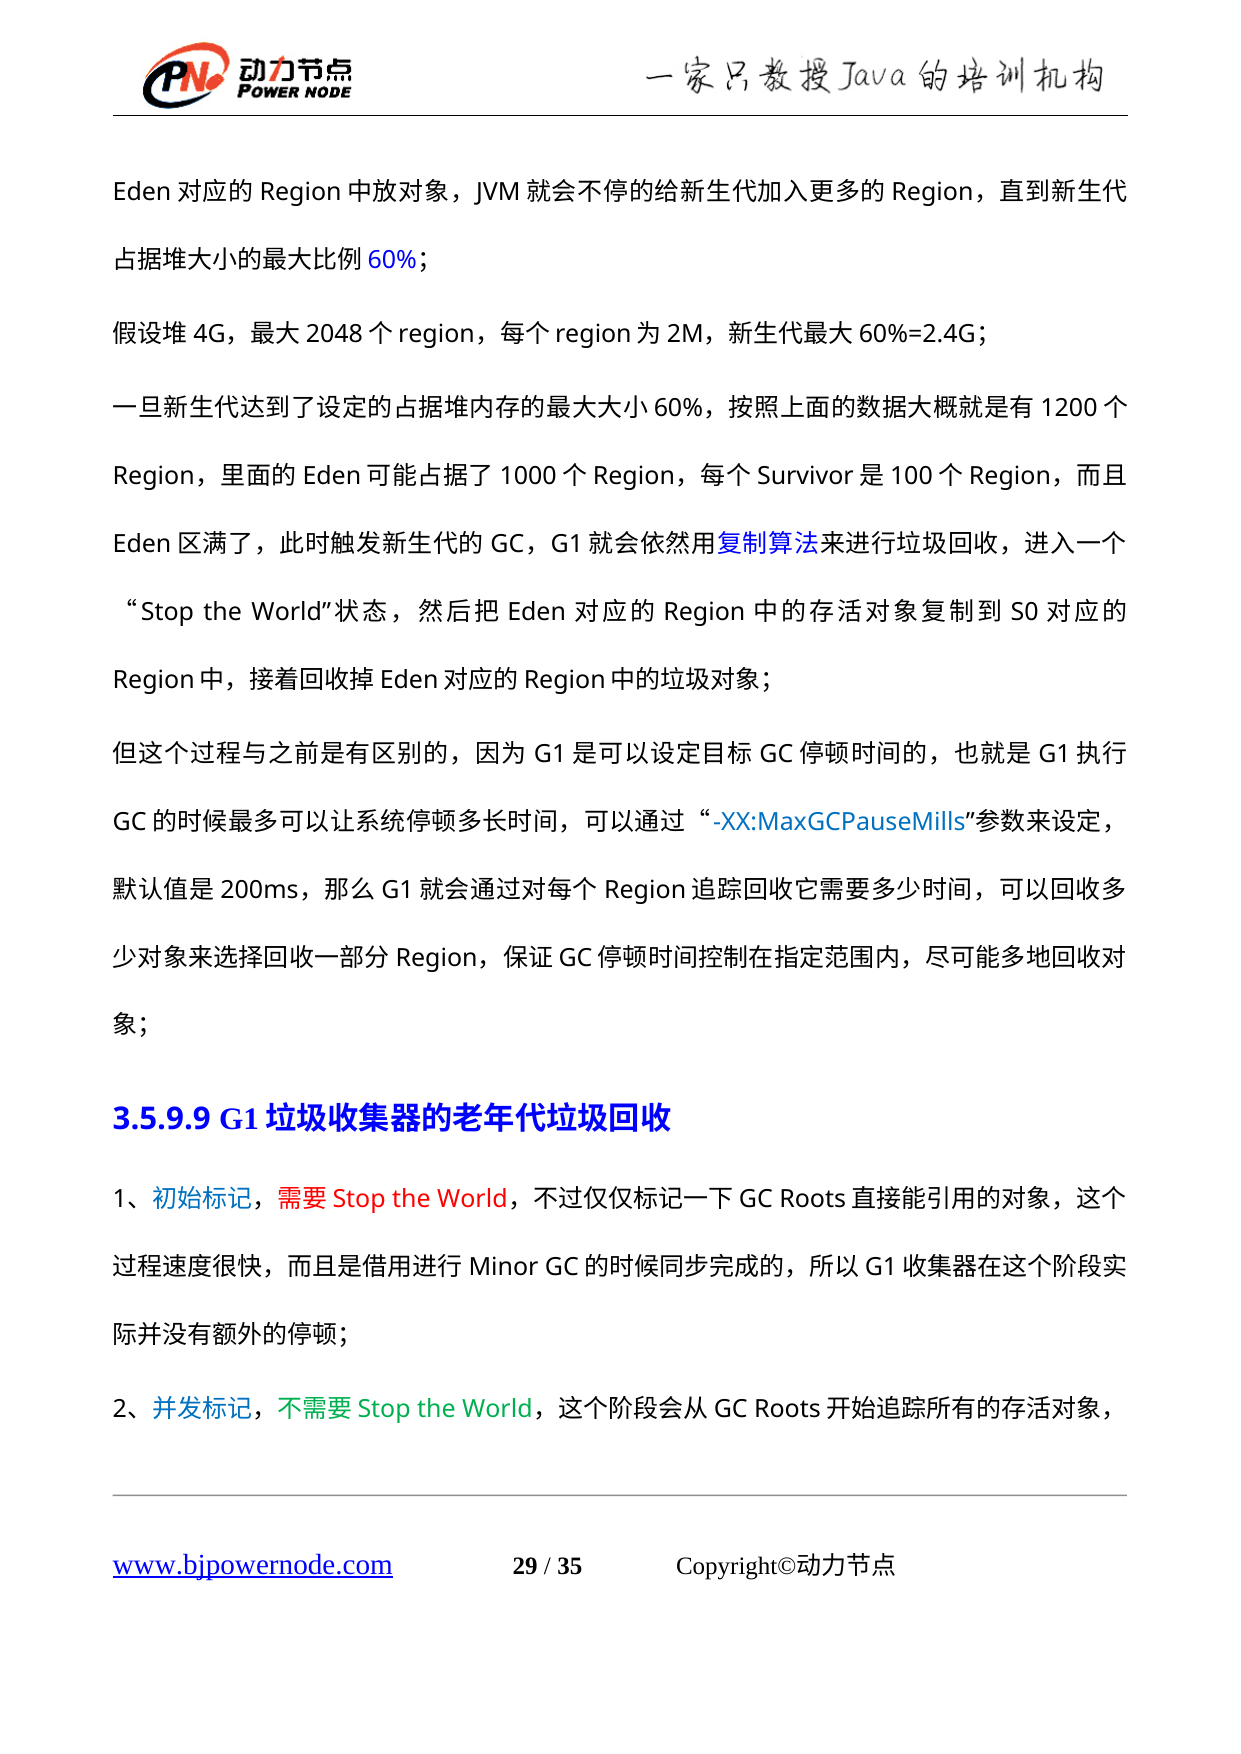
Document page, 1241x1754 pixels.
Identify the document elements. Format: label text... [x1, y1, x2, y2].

text 1、初始标记，需要Stop the World，不过仅仅标记一下GC Roots直接能引用的对象，这个过程速度很快，而且是借用进行Minor GC的时候同步完成的，所以G1收集器在这个阶段实际并没有额外的停顿； [112, 1162, 1128, 1366]
picture [112, 1491, 1127, 1500]
text 一旦新生代达到了设定的占据堆内存的最大大小60%，按照上面的数据大概就是有1200个Region，里面的Eden可能占据了1000个Region，每个Survivor是100个Region，而且Eden区满了，此时触发新生代的GC，G1就会依然用复制算法来进行垃圾回收，进入一个“Stop the World”状态，然后把Eden对应的Region中的存活对象复制到S0对应的Region中，接着回收掉Eden对应的Region中的垃圾对象； [112, 372, 1128, 711]
text G1的新生代也有Eden和Survivor，其触发垃圾回收的机制也是类似的，随着不停在新生代Eden对应的Region中放对象，JVM就会不停的给新生代加入更多的Region，直到新生代占据堆大小的最大比例60%； [112, 155, 1128, 291]
text 假设堆 4G，最大2048个region，每个region为2M，新生代最大60%=2.4G； [112, 297, 1128, 365]
text 但这个过程与之前是有区别的，因为G1是可以设定目标GC停顿时间的，也就是G1执行GC的时候最多可以让系统停顿多长时间，可以通过“-XX:MaxGCPauseMills”参数来设定，默认值是200ms，那么G1就会通过对每个Region追踪回收它需要多少时间，可以回收多少对象来选择回收一部分Region，保证GC停顿时间控制在指定范围内，尽可能多地回收对象； [112, 717, 1128, 1057]
picture [131, 35, 1127, 115]
subtitle G1垃圾收集器的老年代垃圾回收 [112, 1082, 1128, 1150]
